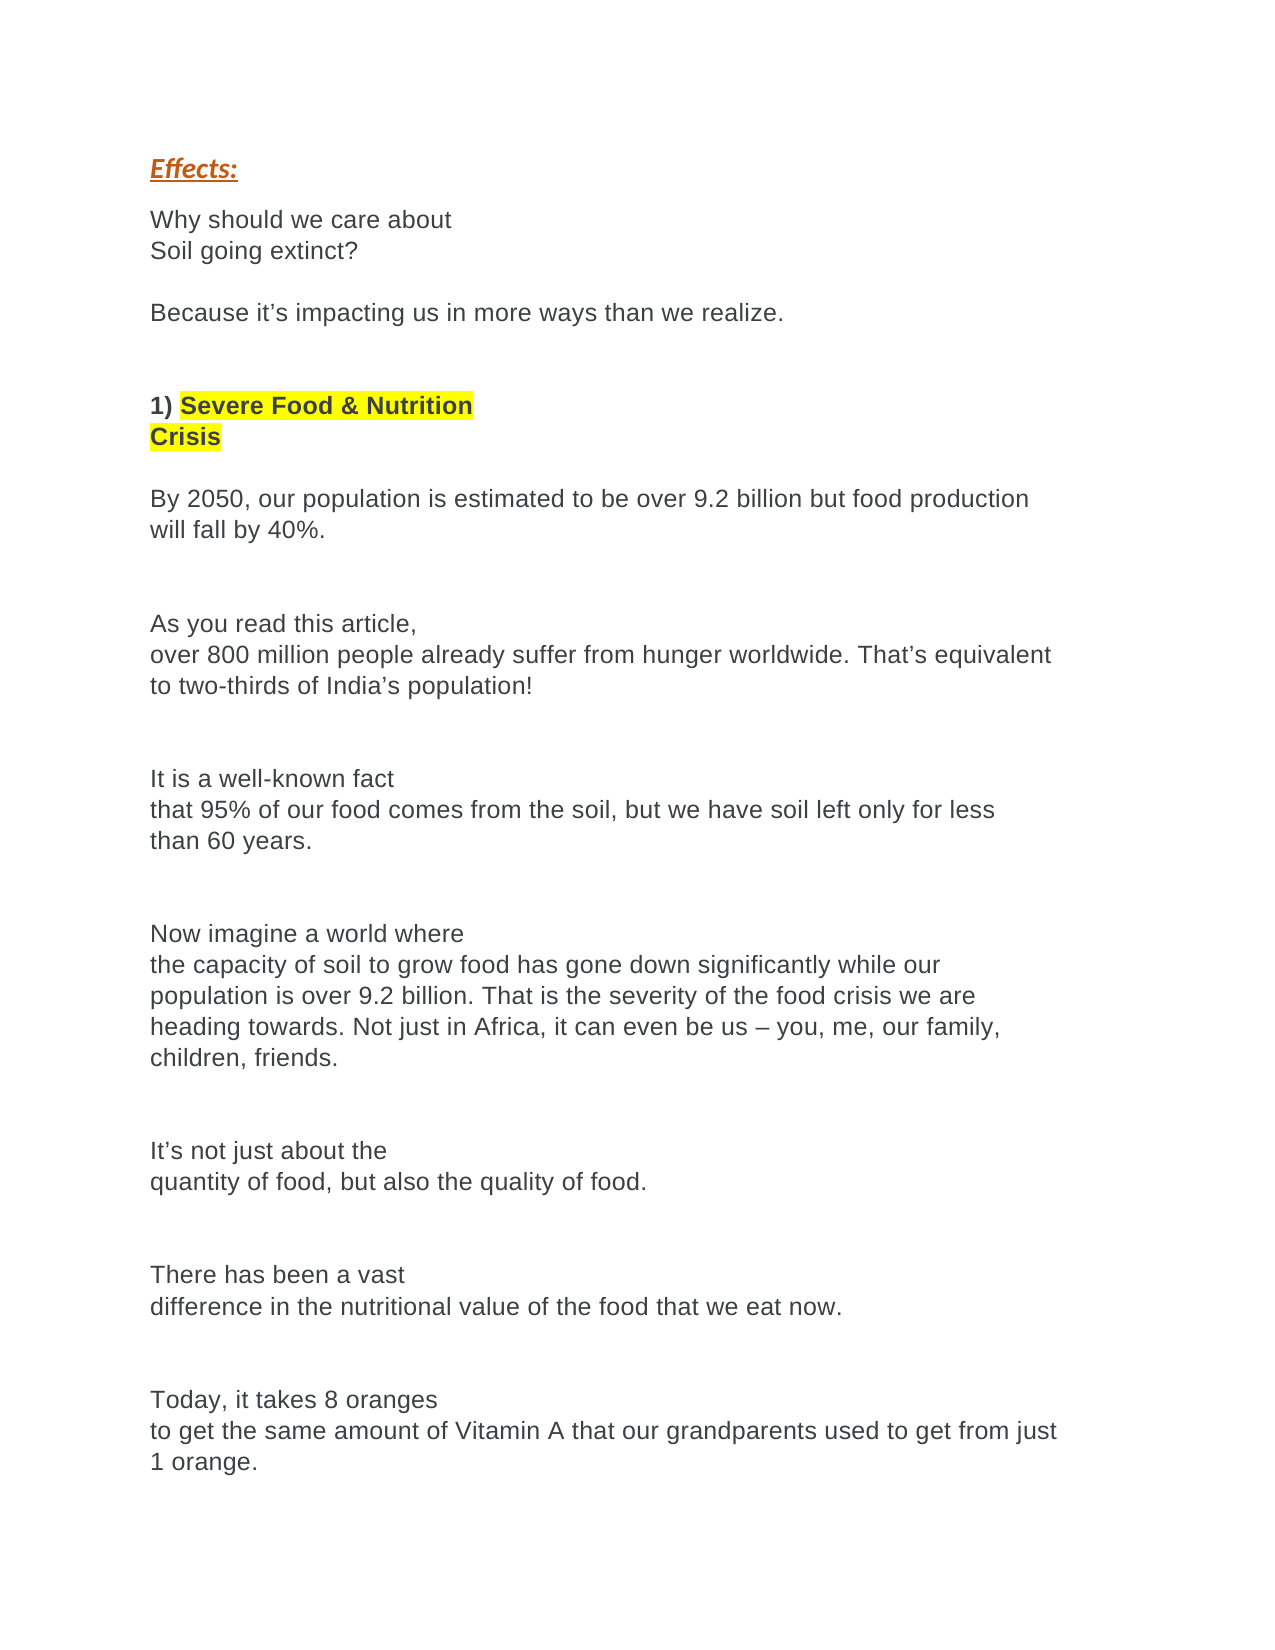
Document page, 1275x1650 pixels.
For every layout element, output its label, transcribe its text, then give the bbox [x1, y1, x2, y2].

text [150, 205, 1125, 1476]
text Effects: [150, 150, 1125, 186]
